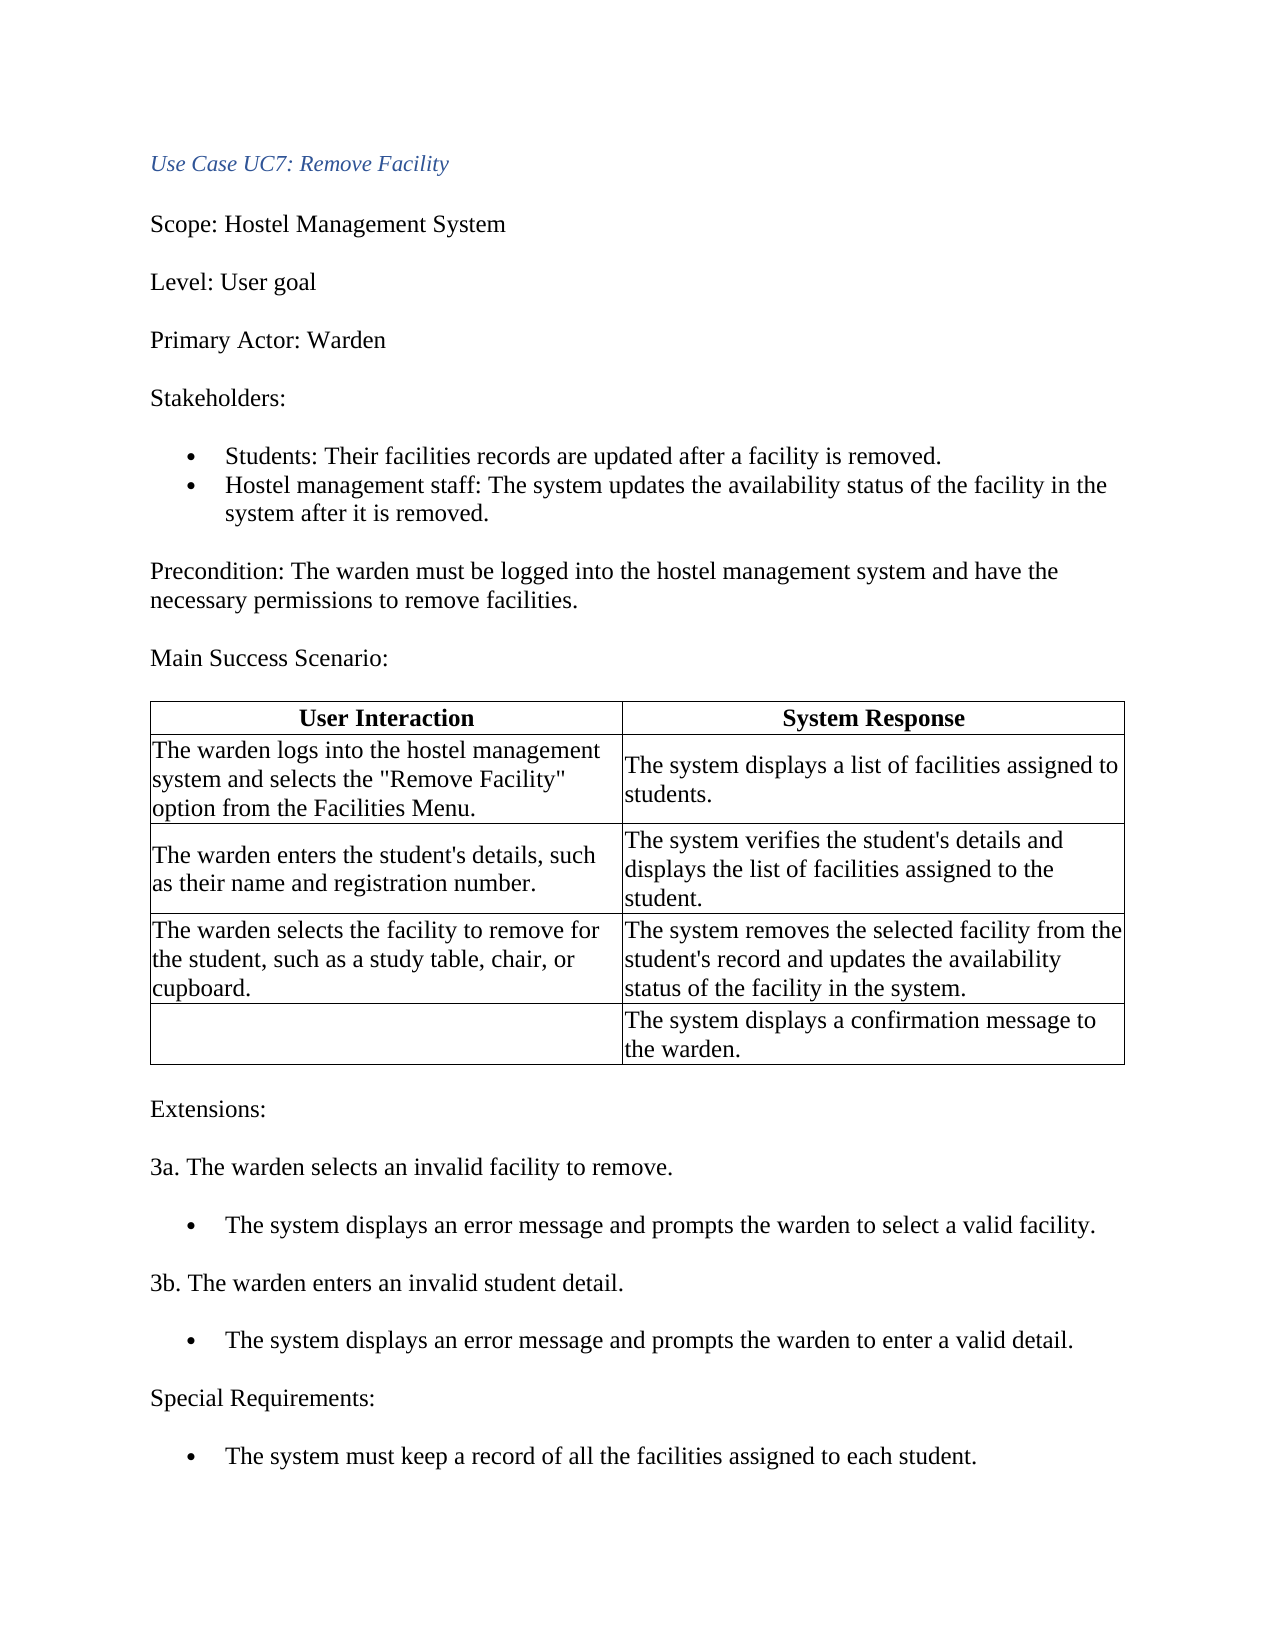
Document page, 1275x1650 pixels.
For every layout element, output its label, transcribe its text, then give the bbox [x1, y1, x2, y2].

list Hostel management staff: The system updates the availability status of the facility in the system after it is removed. [187, 470, 1125, 527]
subtitle Use Case UC7: Remove Facility [150, 150, 1125, 176]
text Precondition: The warden must be logged into the hostel management system and have the necessary permissions to remove facilities. [150, 556, 1125, 614]
table_cell The warden logs into the hostel management system and selects the "Remove Facility" option from the Facilities Menu. [151, 735, 622, 823]
table_cell [151, 1004, 622, 1064]
text Stakeholders: [150, 383, 1125, 412]
text Primary Actor: Warden [150, 325, 1125, 354]
text 3a. The warden selects an invalid facility to remove. [150, 1152, 1125, 1181]
text Special Requirements: [150, 1383, 1125, 1412]
table_header System Response [623, 702, 1124, 733]
table_cell The system displays a list of facilities assigned to students. [623, 735, 1124, 823]
text Level: User goal [150, 267, 1125, 296]
text Scope: Hostel Management System [150, 209, 1125, 238]
list Students: Their facilities records are updated after a facility is removed. [187, 441, 1125, 470]
table_cell The system removes the selected facility from the student's record and updates the availability status of the facility in the system. [623, 914, 1124, 1003]
table_cell The system verifies the student's details and displays the list of facilities assigned to the student. [623, 824, 1124, 913]
table_cell The system displays a confirmation message to the warden. [623, 1004, 1124, 1064]
list The system displays an error message and prompts the warden to select a valid facility. [187, 1210, 1125, 1238]
table_header User Interaction [151, 702, 622, 733]
list The system displays an error message and prompts the warden to enter a valid detail. [187, 1326, 1125, 1354]
text Extensions: [150, 1094, 1125, 1123]
text 3b. The warden enters an invalid student detail. [150, 1268, 1125, 1296]
text Main Success Scenario: [150, 643, 1125, 672]
table_cell The warden enters the student's details, such as their name and registration number. [151, 824, 622, 913]
list The system must keep a record of all the facilities assigned to each student. [187, 1441, 1125, 1470]
table_cell The warden selects the facility to remove for the student, such as a study table, chair, or cupboard. [151, 914, 622, 1003]
